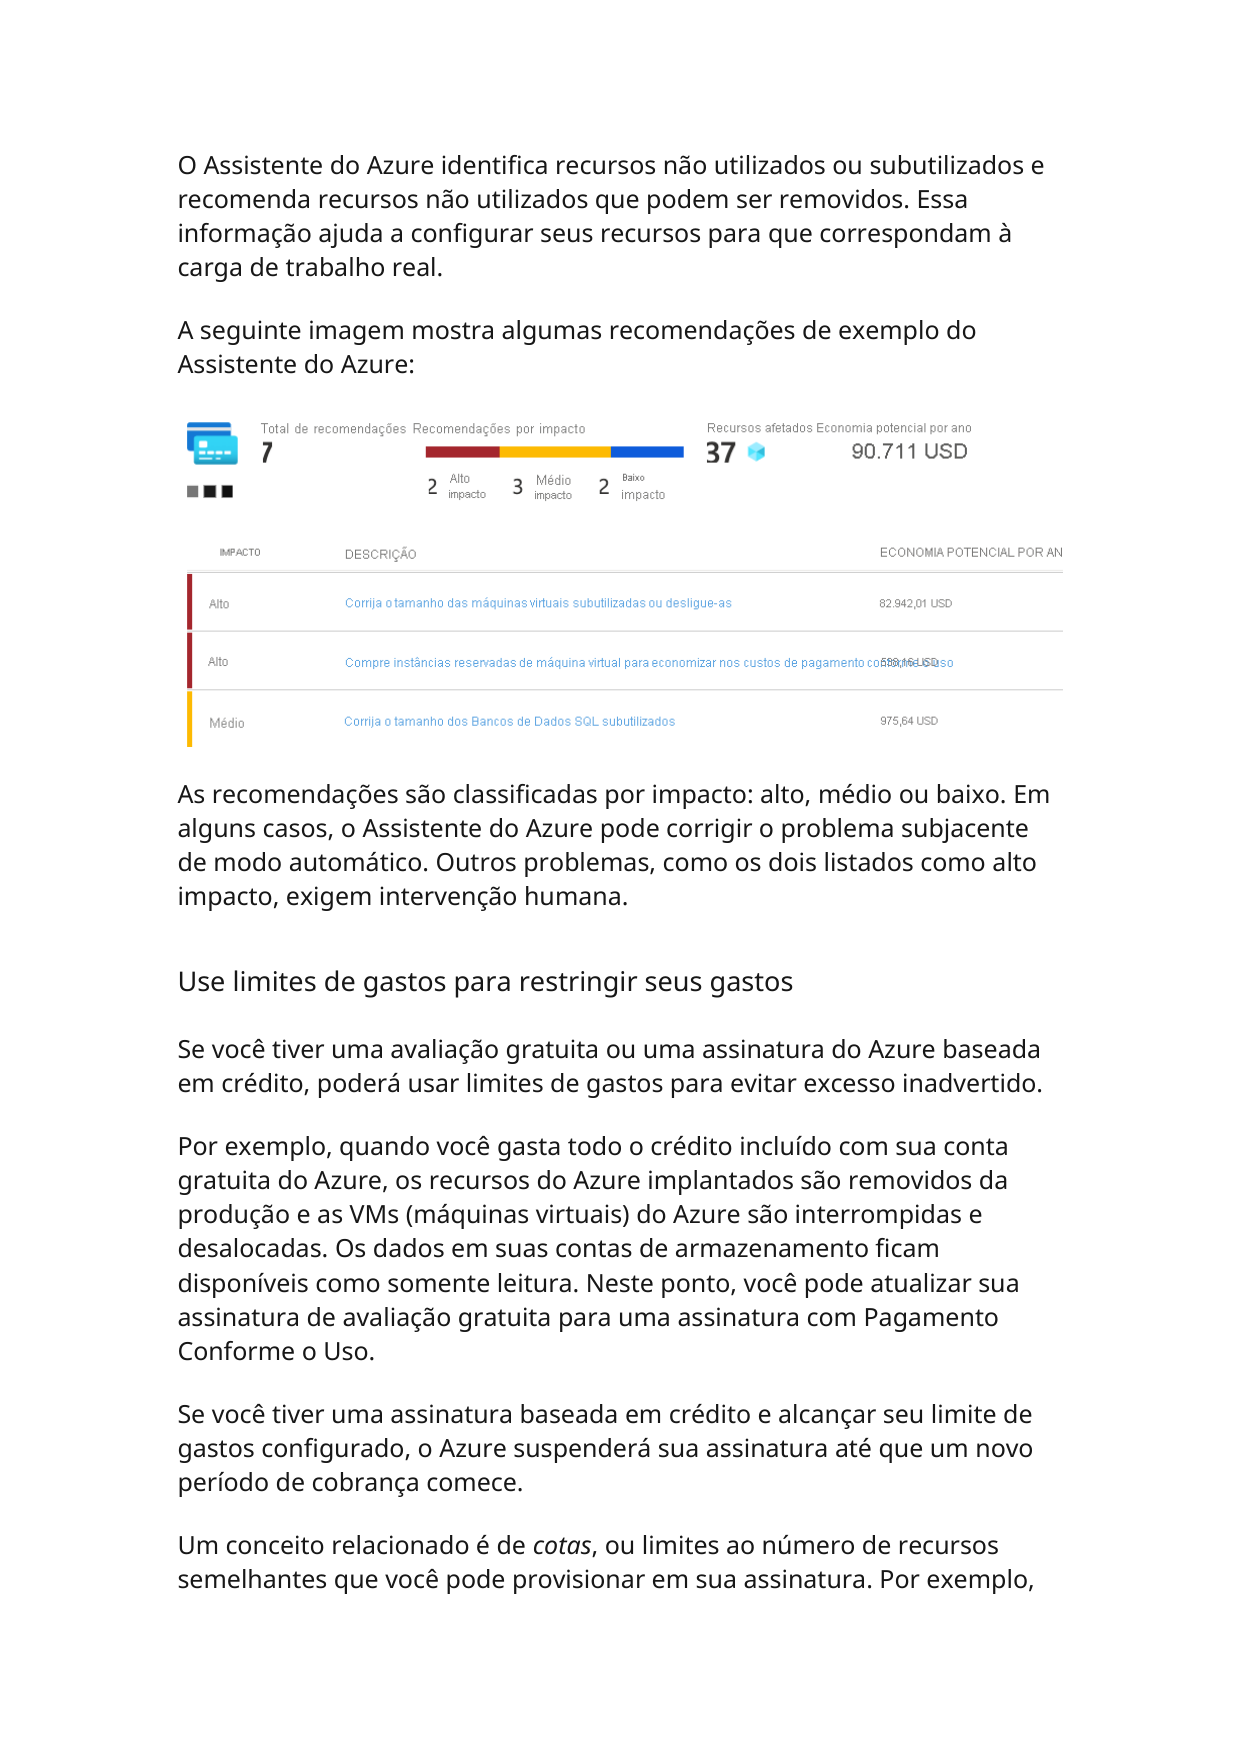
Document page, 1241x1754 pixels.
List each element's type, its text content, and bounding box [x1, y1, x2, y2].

text As recomendações são classificadas por impacto: alto, médio ou baixo. Em alguns casos, o Assistente do Azure pode corrigir o problema subjacente de modo automático. Outros problemas, como os dois listados como alto impacto, exigem intervenção humana. [177, 776, 1063, 913]
text O Assistente do Azure identifica recursos não utilizados ou subutilizados e recomenda recursos não utilizados que podem ser removidos. Essa informação ajuda a configurar seus recursos para que correspondam à carga de trabalho real. [177, 148, 1063, 284]
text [177, 1528, 1063, 1596]
picture [177, 410, 1063, 748]
text Por exemplo, quando você gasta todo o crédito incluído com sua conta gratuita do Azure, os recursos do Azure implantados são removidos da produção e as VMs (máquinas virtuais) do Azure são interrompidas e desalocadas. Os dados em suas contas de armazenamento ficam disponíveis como somente leitura. Neste ponto, você pode atualizar sua assinatura de avaliação gratuita para uma assinatura com Pagamento Conforme o Uso. [177, 1129, 1063, 1367]
text Se você tiver uma avaliação gratuita ou uma assinatura do Azure baseada em crédito, poderá usar limites de gastos para evitar excesso inadvertido. [177, 1032, 1063, 1100]
text A seguinte imagem mostra algumas recomendações de exemplo do Assistente do Azure: [177, 313, 1063, 381]
subtitle Use limites de gastos para restringir seus gastos [177, 963, 1063, 999]
text Se você tiver uma assinatura baseada em crédito e alcançar seu limite de gastos configurado, o Azure suspenderá sua assinatura até que um novo período de cobrança comece. [177, 1397, 1063, 1499]
